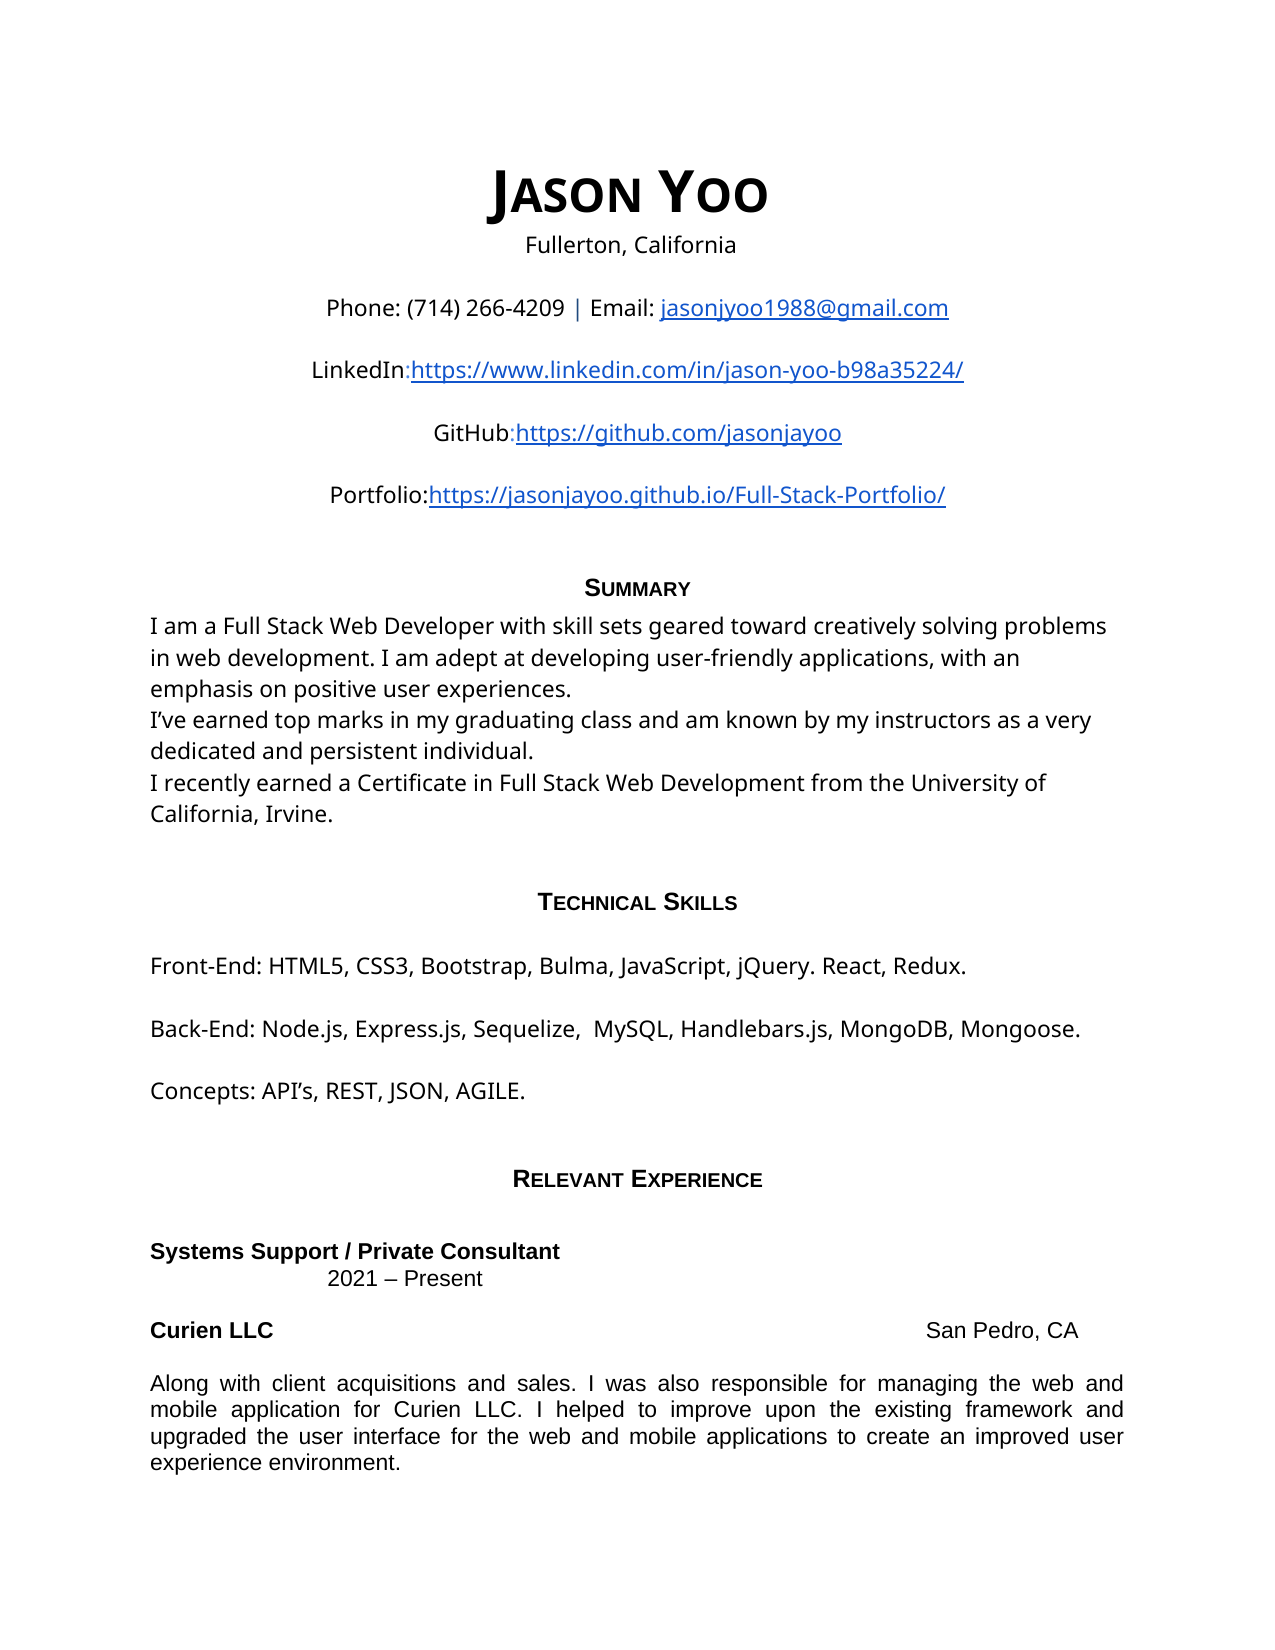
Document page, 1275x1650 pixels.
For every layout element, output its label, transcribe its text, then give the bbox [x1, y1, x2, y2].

text Phone: (714) 266-4209 | Email: jasonjyoo1988@gmail.com [150, 292, 1125, 323]
text Along with client acquisitions and sales. I was also responsible for managing the web and mobile application for Curien LLC. I helped to improve upon the existing framework and upgraded the user interface for the web and mobile applications to create an improved user experience environment. [150, 1370, 1125, 1475]
text Jason Yoo [150, 150, 1125, 229]
text Fullerton, California [150, 229, 1125, 261]
text Portfolio:https://jasonjayoo.github.io/Full-Stack-Portfolio/ [150, 479, 1125, 511]
text Relevant Experience [150, 1164, 1125, 1193]
text GitHub:https://github.com/jasonjayoo [150, 417, 1125, 448]
text I am a Full Stack Web Developer with skill sets geared toward creatively solving problems in web development. I am adept at developing user-friendly applications, with an emphasis on positive user experiences. [150, 610, 1125, 704]
text Technical Skills [150, 887, 1125, 915]
text LinkedIn:https://www.linkedin.com/in/jason-yoo-b98a35224/ [150, 354, 1125, 386]
text Curien LLC San Pedro, CA [150, 1317, 1125, 1343]
text I recently earned a Certificate in Full Stack Web Development from the University of California, Irvine. [150, 767, 1125, 829]
text Back-End: Node.js, Express.js, Sequelize, MySQL, Handlebars.js, MongoDB, Mongoose. [150, 1013, 1125, 1044]
text Systems Support / Private Consultant 2021 – Present [150, 1238, 1125, 1291]
text Front-End: HTML5, CSS3, Bootstrap, Bulma, JavaScript, jQuery. React, Redux. [150, 950, 1125, 981]
text I’ve earned top marks in my graduating class and am known by my instructors as a very dedicated and persistent individual. [150, 704, 1125, 767]
text Concepts: API’s, REST, JSON, AGILE. [150, 1075, 1125, 1106]
text Summary [150, 573, 1125, 602]
